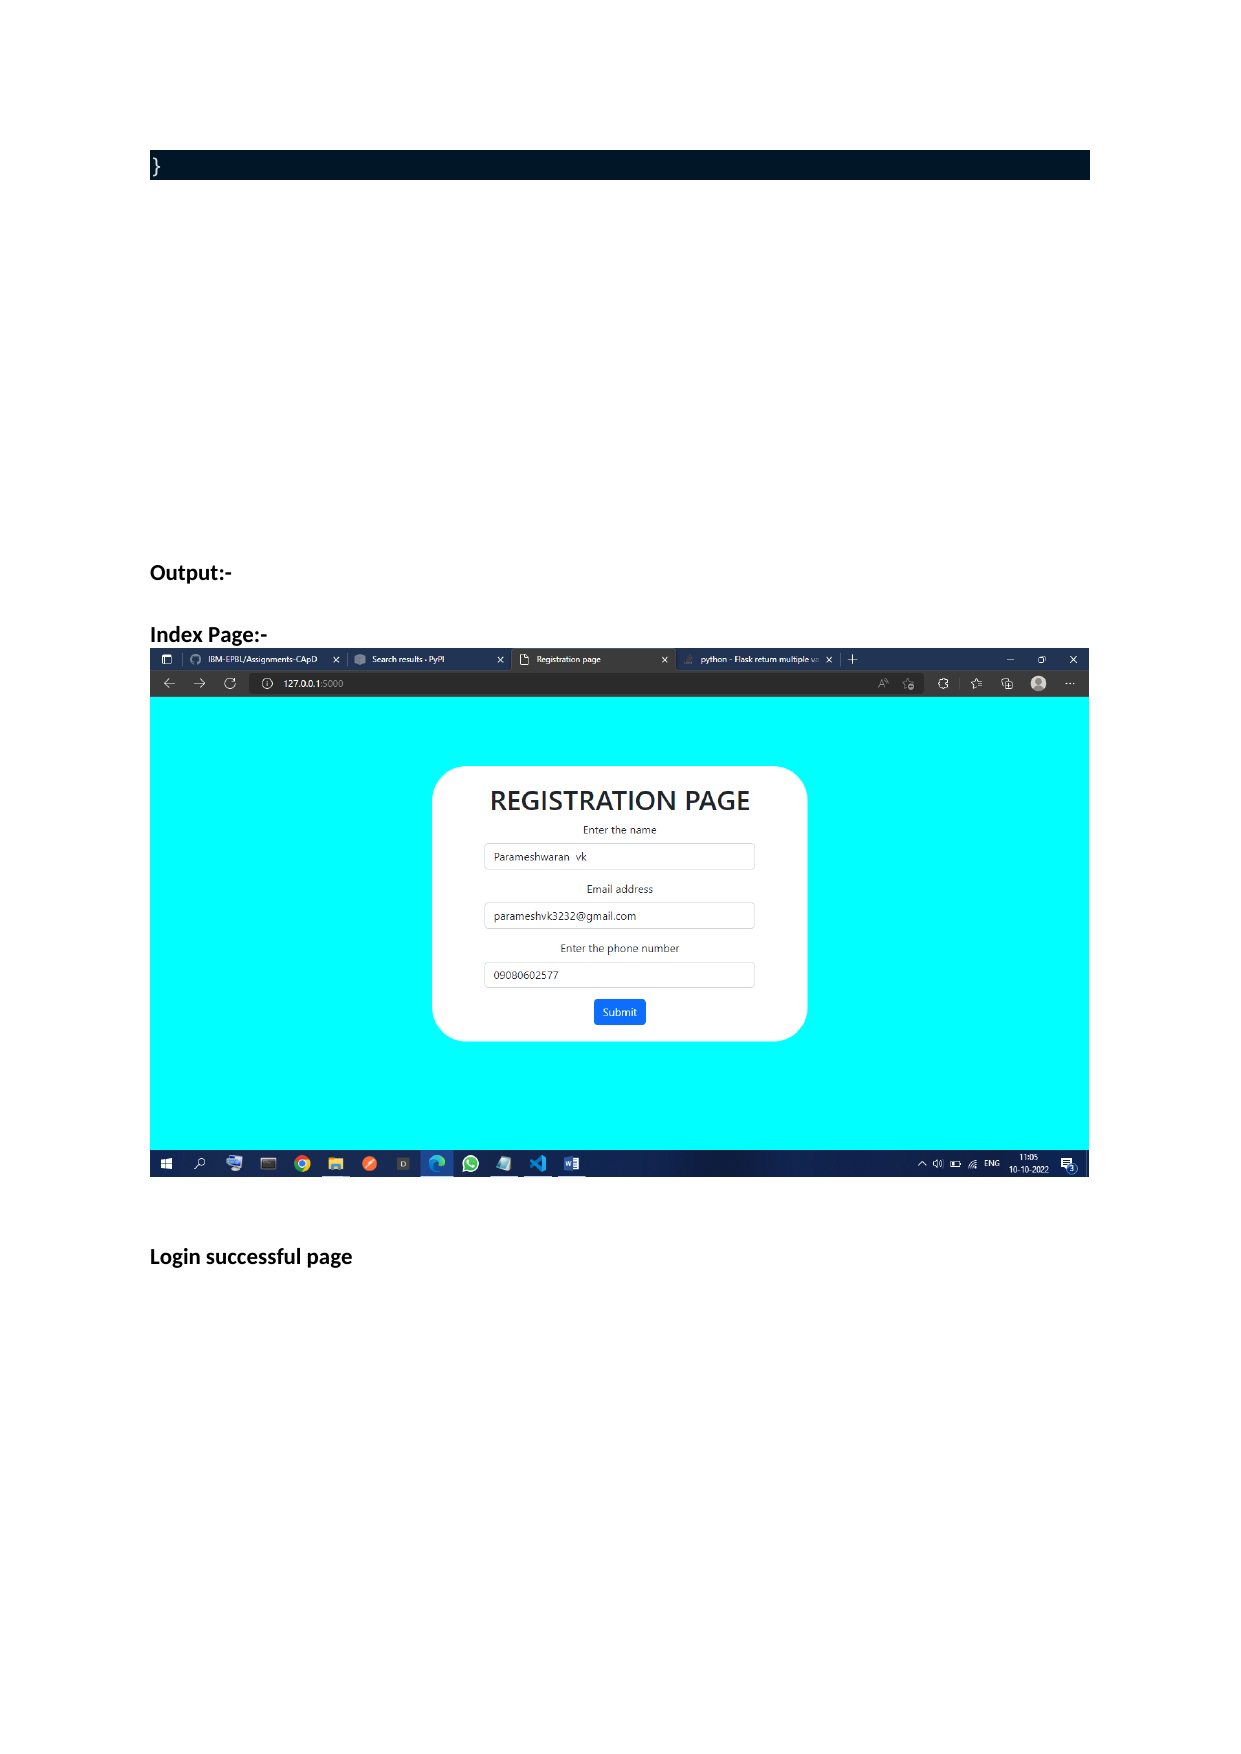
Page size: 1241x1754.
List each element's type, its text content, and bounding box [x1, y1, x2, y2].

text Output:- [150, 555, 1090, 586]
text Login successful page [150, 1239, 1090, 1270]
picture [150, 648, 1089, 1177]
text } [150, 150, 1090, 180]
text Index Page:- [150, 617, 1090, 648]
